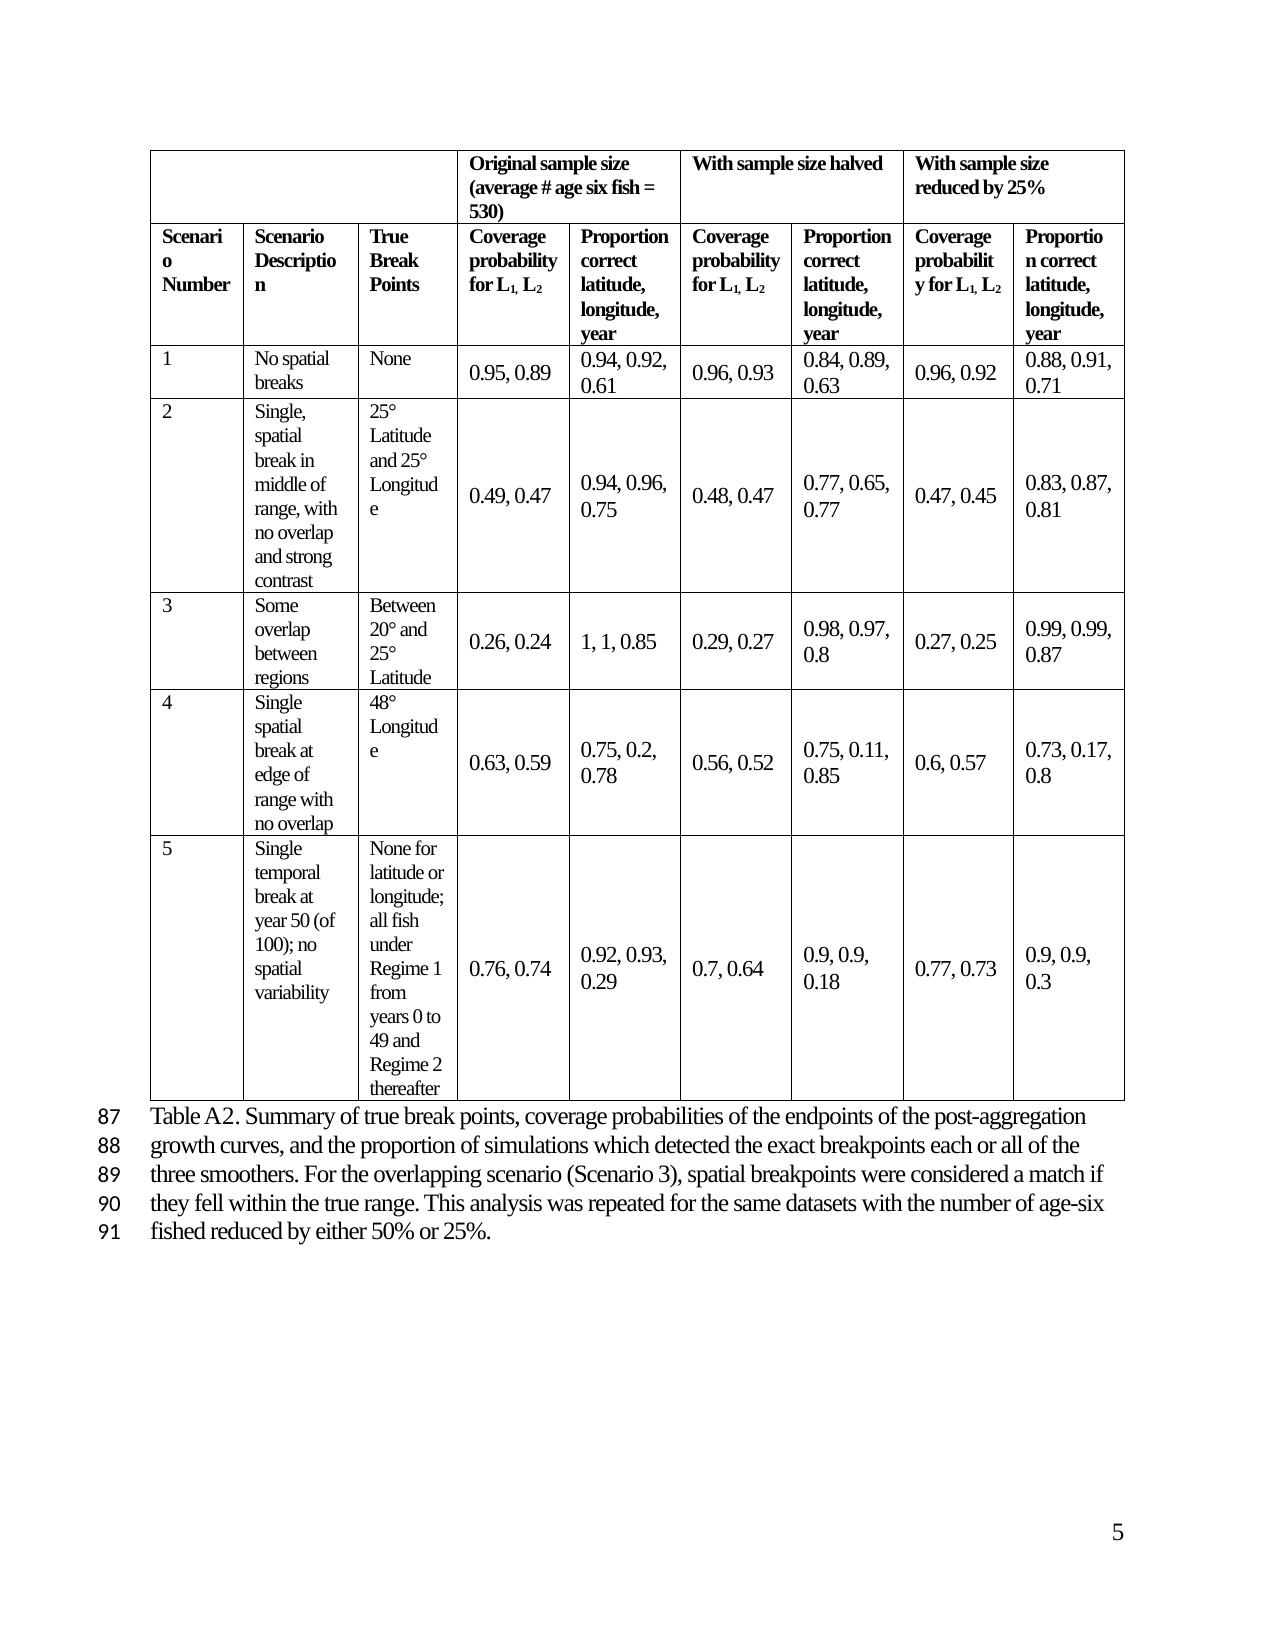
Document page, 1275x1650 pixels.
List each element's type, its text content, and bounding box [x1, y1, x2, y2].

table_cell 0.84, 0.89, 0.63 [792, 346, 903, 398]
table_cell 0.27, 0.25 [904, 593, 1013, 689]
table_cell Some overlap between regions [244, 593, 358, 689]
table_cell 0.47, 0.45 [904, 399, 1013, 592]
table_cell Coverage probability for L1, L2 [681, 224, 791, 344]
table_cell 0.94, 0.96, 0.75 [570, 399, 680, 592]
table_header [151, 151, 457, 223]
table_cell True Break Points [359, 224, 457, 344]
table_cell Proportion correct latitude, longitude, year [570, 224, 680, 344]
table_cell 0.99, 0.99, 0.87 [1014, 593, 1124, 689]
table_cell None [359, 346, 457, 398]
table_cell 1, 1, 0.85 [570, 593, 680, 689]
table_cell 0.76, 0.74 [458, 836, 569, 1100]
table_cell No spatial breaks [244, 346, 358, 398]
table_cell 4 [151, 690, 243, 834]
table_header Original sample size (average # age six fish = 530) [458, 151, 680, 223]
table_cell 0.56, 0.52 [681, 690, 791, 834]
table_cell Proportion correct latitude, longitude, year [1014, 224, 1124, 344]
table_cell 1 [151, 346, 243, 398]
table_cell Scenario Number [151, 224, 243, 344]
text Table A2. Summary of true break points, coverage probabilities of the endpoints of the post-aggregation growth curves, and the proportion of simulations which detected the exact breakpoints each or all of the three smoothers. For the overlapping scenario (Scenario 3), spatial breakpoints were considered a match if they fell within the true range. This analysis was repeated for the same datasets with the number of age-six fished reduced by either 50% or 25%. [150, 1101, 1125, 1245]
table_cell 0.94, 0.92, 0.61 [570, 346, 680, 398]
table_cell 0.6, 0.57 [904, 690, 1013, 834]
table_cell Single temporal break at year 50 (of 100); no spatial variability [244, 836, 358, 1100]
table_cell 0.83, 0.87, 0.81 [1014, 399, 1124, 592]
table_cell Scenario Description [244, 224, 358, 344]
table_cell 0.77, 0.65, 0.77 [792, 399, 903, 592]
table_cell 0.96, 0.92 [904, 346, 1013, 398]
table_cell 3 [151, 593, 243, 689]
table_cell 0.98, 0.97, 0.8 [792, 593, 903, 689]
table_cell 0.9, 0.9, 0.18 [792, 836, 903, 1100]
table_cell 48° Longitude [359, 690, 457, 834]
table_cell 0.88, 0.91, 0.71 [1014, 346, 1124, 398]
table_cell Proportion correct latitude, longitude, year [792, 224, 903, 344]
table_cell 0.26, 0.24 [458, 593, 569, 689]
table_cell 0.7, 0.64 [681, 836, 791, 1100]
table_header With sample size halved [681, 151, 903, 223]
table_cell 0.48, 0.47 [681, 399, 791, 592]
table_cell 0.95, 0.89 [458, 346, 569, 398]
table_cell 0.29, 0.27 [681, 593, 791, 689]
table_header With sample size reduced by 25% [904, 151, 1124, 223]
table_cell 0.96, 0.93 [681, 346, 791, 398]
table_cell Coverage probability for L1, L2 [458, 224, 569, 344]
table_cell 0.63, 0.59 [458, 690, 569, 834]
table_cell 0.49, 0.47 [458, 399, 569, 592]
table_cell 0.9, 0.9, 0.3 [1014, 836, 1124, 1100]
table_cell Coverage probability for L1, L2 [904, 224, 1013, 344]
table_cell Between 20° and 25° Latitude [359, 593, 457, 689]
table_cell 0.73, 0.17, 0.8 [1014, 690, 1124, 834]
table_cell 0.92, 0.93, 0.29 [570, 836, 680, 1100]
table_cell None for latitude or longitude; all fish under Regime 1 from years 0 to 49 and Regime 2 thereafter [359, 836, 457, 1100]
table_cell 0.75, 0.11, 0.85 [792, 690, 903, 834]
table_cell 2 [151, 399, 243, 592]
table_cell 0.77, 0.73 [904, 836, 1013, 1100]
table_cell 25° Latitude and 25° Longitude [359, 399, 457, 592]
table_cell Single, spatial break in middle of range, with no overlap and strong contrast [244, 399, 358, 592]
table_cell Single spatial break at edge of range with no overlap [244, 690, 358, 834]
table_cell 0.75, 0.2, 0.78 [570, 690, 680, 834]
table_cell 5 [151, 836, 243, 1100]
